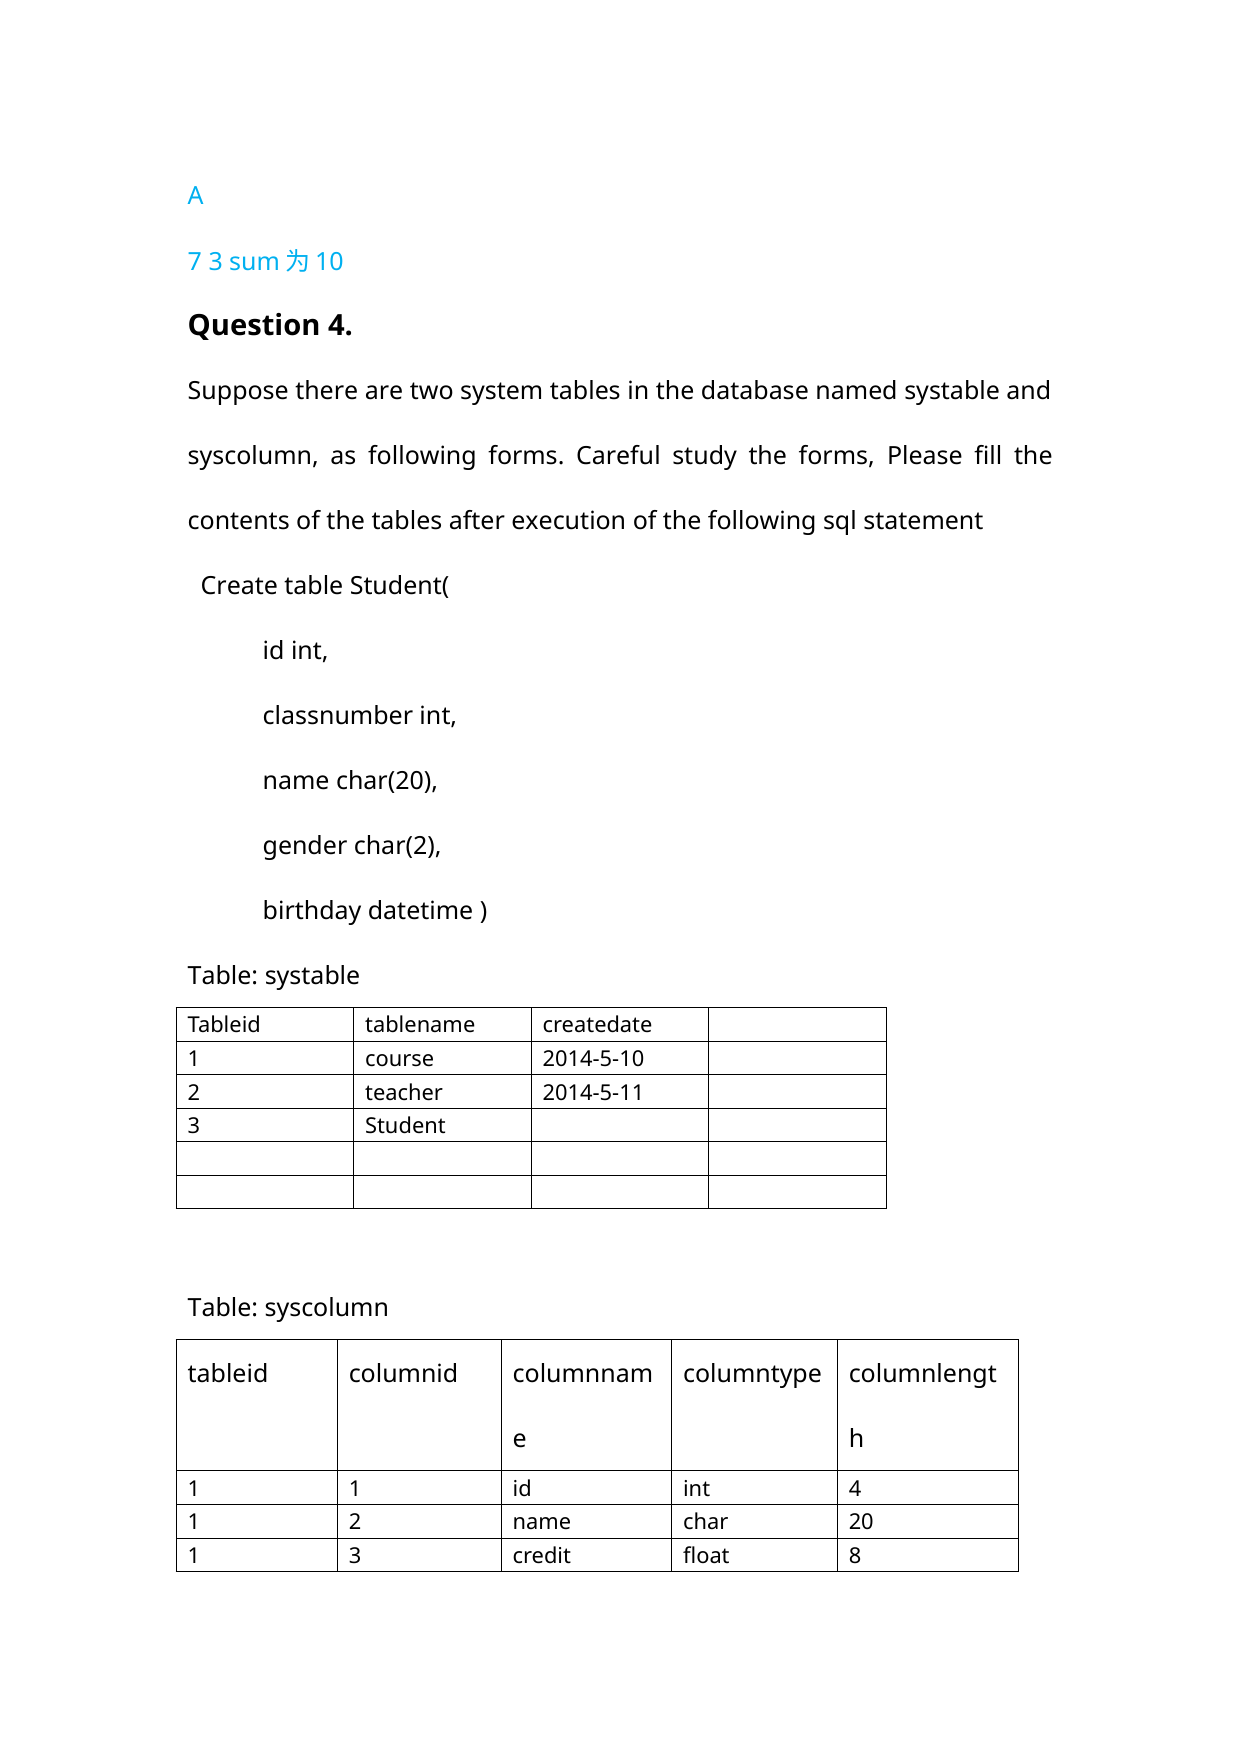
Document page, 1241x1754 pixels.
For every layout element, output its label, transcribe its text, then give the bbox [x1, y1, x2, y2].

table_cell 8 [838, 1539, 1018, 1571]
text gender char(2), [187, 812, 1053, 877]
table_header columnname [502, 1340, 671, 1470]
table_cell int [672, 1471, 837, 1504]
table_header tablename [354, 1008, 531, 1041]
table_cell [354, 1176, 531, 1208]
text Create table Student( [187, 552, 1053, 617]
table_cell [709, 1042, 886, 1074]
table_cell [532, 1142, 708, 1175]
table_cell [709, 1075, 886, 1108]
table_header tableid [177, 1340, 337, 1470]
table_cell [709, 1142, 886, 1175]
table_cell [709, 1176, 886, 1208]
table_cell 1 [177, 1505, 337, 1537]
text id int, [187, 617, 1053, 682]
text Suppose there are two system tables in the database named systable and syscolumn, as following forms. Careful study the forms, Please fill the contents of the tables after execution of the following sql statement [187, 357, 1053, 552]
text 7 3 sum为10 [187, 227, 1053, 292]
table_cell teacher [354, 1075, 531, 1108]
table_cell float [672, 1539, 837, 1571]
text Table: systable [187, 942, 1053, 1007]
table_cell [532, 1176, 708, 1208]
text A [187, 162, 1053, 227]
table_cell 20 [838, 1505, 1018, 1537]
table_cell id [502, 1471, 671, 1504]
table_cell [709, 1109, 886, 1141]
table_cell 1 [177, 1471, 337, 1504]
table_cell 2014-5-10 [532, 1042, 708, 1074]
table_cell Student [354, 1109, 531, 1141]
table_cell 3 [177, 1109, 353, 1141]
text classnumber int, [187, 682, 1053, 747]
table_header createdate [532, 1008, 708, 1041]
table_cell 2014-5-11 [532, 1075, 708, 1108]
table_cell 1 [177, 1042, 353, 1074]
table_cell char [672, 1505, 837, 1537]
text Question 4. [187, 292, 1053, 357]
table_cell 3 [338, 1539, 501, 1571]
table_cell [177, 1142, 353, 1175]
table_cell name [502, 1505, 671, 1537]
table_cell 1 [177, 1539, 337, 1571]
table_cell 1 [338, 1471, 501, 1504]
table_cell 4 [838, 1471, 1018, 1504]
text birthday datetime ) [187, 877, 1053, 942]
table_cell credit [502, 1539, 671, 1571]
table_cell 2 [338, 1505, 501, 1537]
text name char(20), [187, 747, 1053, 812]
table_header Tableid [177, 1008, 353, 1041]
text Table: syscolumn [187, 1274, 1053, 1339]
table_header [709, 1008, 886, 1041]
table_cell 2 [177, 1075, 353, 1108]
table_cell course [354, 1042, 531, 1074]
table_cell [532, 1109, 708, 1141]
table_header columntype [672, 1340, 837, 1470]
table_cell [177, 1176, 353, 1208]
table_header columnid [338, 1340, 501, 1470]
table_header columnlength [838, 1340, 1018, 1470]
table_cell [354, 1142, 531, 1175]
